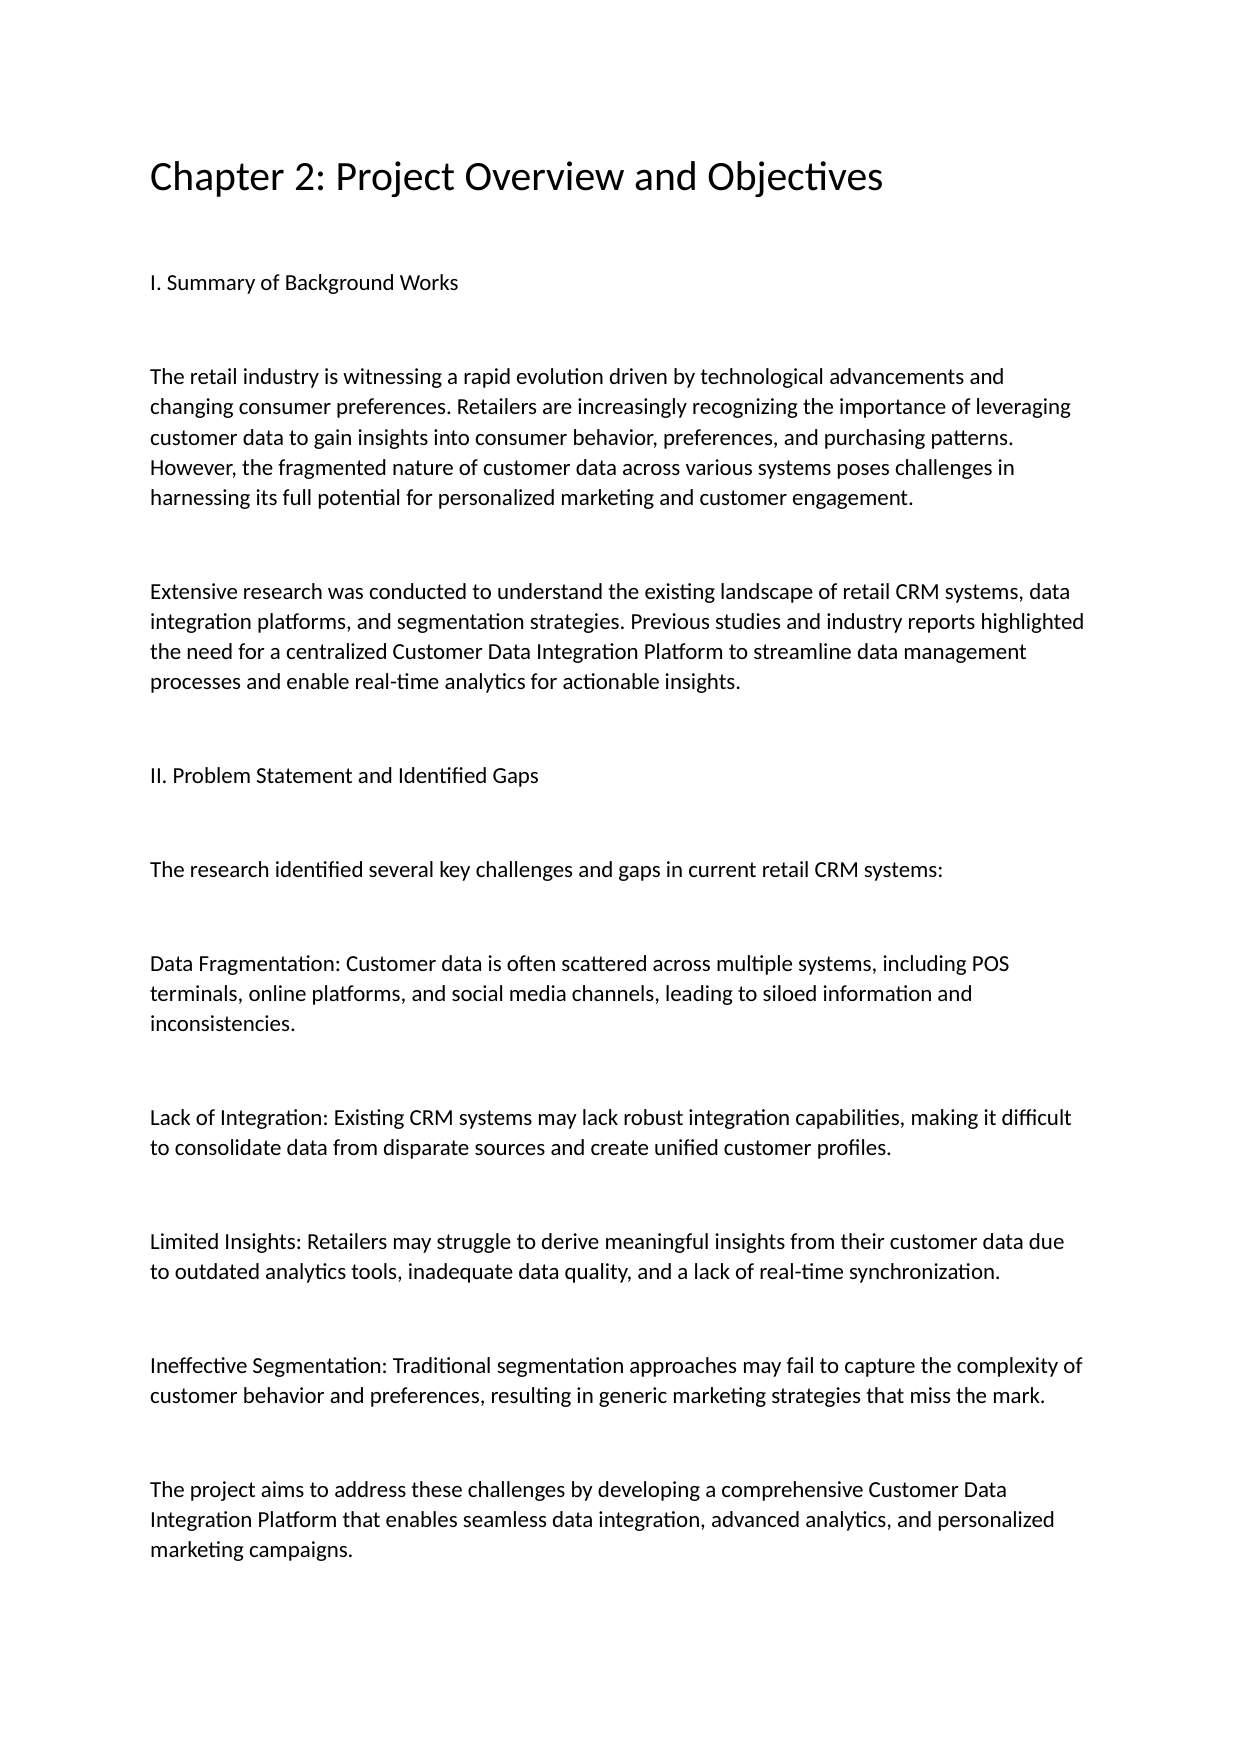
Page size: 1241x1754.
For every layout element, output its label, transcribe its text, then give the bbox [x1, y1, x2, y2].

text Ineffective Segmentation: Traditional segmentation approaches may fail to capture the complexity of customer behavior and preferences, resulting in generic marketing strategies that miss the mark. [150, 1351, 1090, 1409]
text II. Problem Statement and Identified Gaps [150, 761, 1090, 789]
text Extensive research was conducted to understand the existing landscape of retail CRM systems, data integration platforms, and segmentation strategies. Previous studies and industry reports highlighted the need for a centralized Customer Data Integration Platform to streamline data management processes and enable real-time analytics for actionable insights. [150, 577, 1090, 695]
text The retail industry is witnessing a rapid evolution driven by technological advancements and changing consumer preferences. Retailers are increasingly recognizing the importance of leveraging customer data to gain insights into consumer behavior, preferences, and purchasing patterns. However, the fragmented nature of customer data across various systems poses challenges in harnessing its full potential for personalized marketing and customer engagement. [150, 362, 1090, 511]
text Chapter 2: Project Overview and Objectives [150, 150, 1090, 201]
text I. Summary of Background Works [150, 268, 1090, 296]
text The project aims to address these challenges by developing a comprehensive Customer Data Integration Platform that enables seamless data integration, advanced analytics, and personalized marketing campaigns. [150, 1475, 1090, 1563]
text Limited Insights: Retailers may struggle to derive meaningful insights from their customer data due to outdated analytics tools, inadequate data quality, and a lack of real-time synchronization. [150, 1227, 1090, 1285]
text The research identified several key challenges and gaps in current retail CRM systems: [150, 855, 1090, 883]
text Data Fragmentation: Customer data is often scattered across multiple systems, including POS terminals, online platforms, and social media channels, leading to siloed information and inconsistencies. [150, 949, 1090, 1037]
text Lack of Integration: Existing CRM systems may lack robust integration capabilities, making it difficult to consolidate data from disparate sources and create unified customer profiles. [150, 1103, 1090, 1161]
